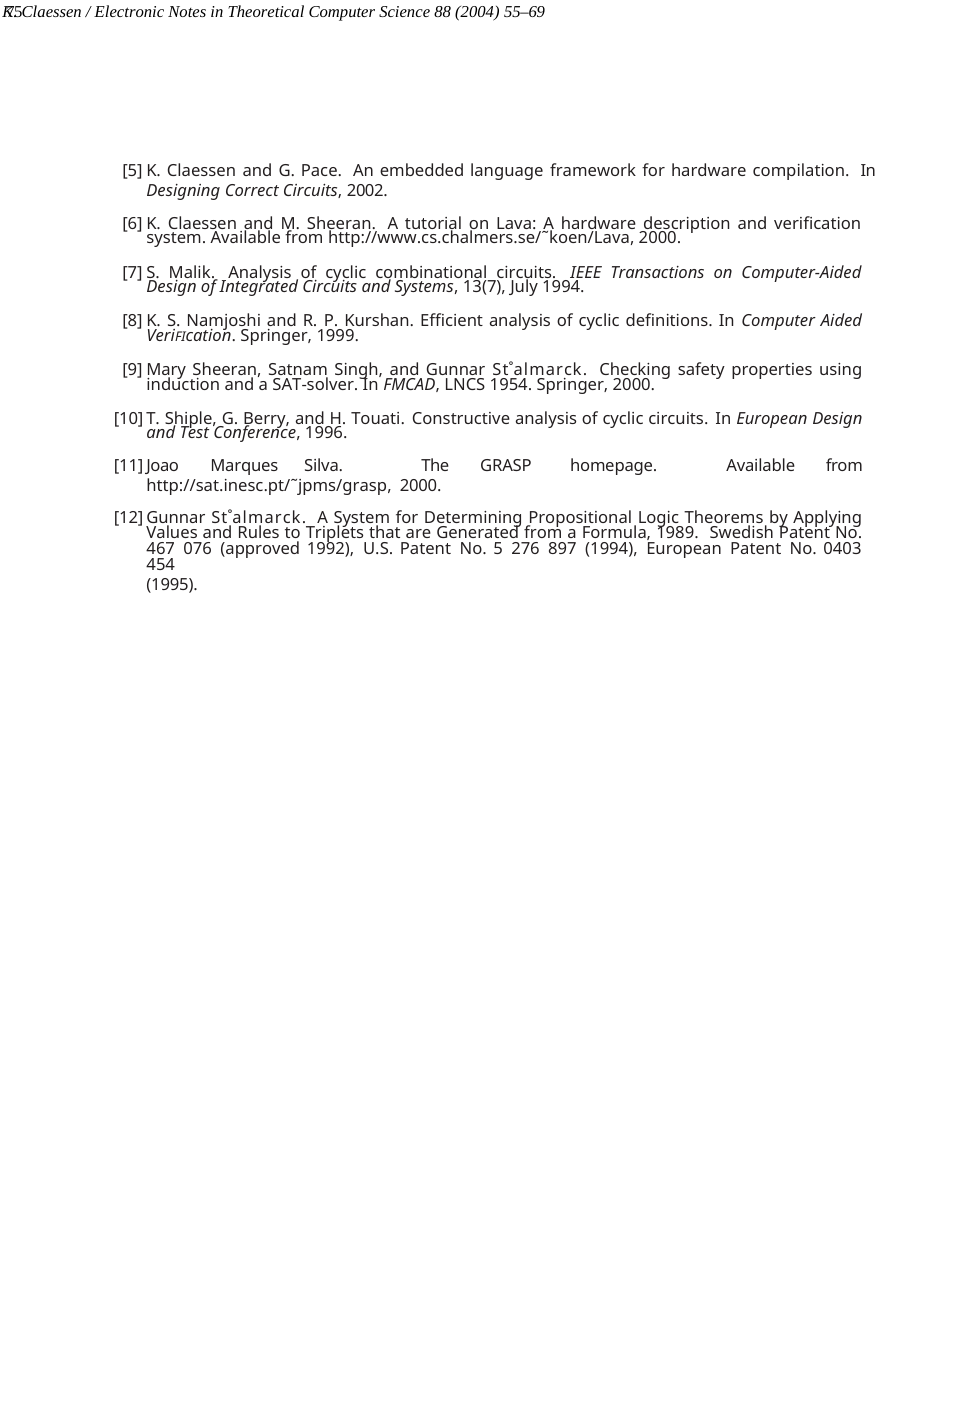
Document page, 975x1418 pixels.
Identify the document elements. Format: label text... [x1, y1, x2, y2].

list K. S. Namjoshi and R. P. Kurshan. Efficient analysis of cyclic definitions. In Computer Aided Veriﬁcation. Springer, 1999. [122, 314, 862, 346]
list Mary Sheeran, Satnam Singh, and Gunnar St˚almarck. Checking safety properties using induction and a SAT-solver. In FMCAD, LNCS 1954. Springer, 2000. [122, 363, 862, 395]
list Gunnar St˚almarck. A System for Determining Propositional Logic Theorems by Applying Values and Rules to Triplets that are Generated from a Formula, 1989. Swedish Patent No. 467 076 (approved 1992), U.S. Patent No. 5 276 897 (1994), European Patent No. 0403 454 [113, 511, 862, 576]
list S. Malik. Analysis of cyclic combinational circuits. IEEE Transactions on Computer-Aided Design of Integrated Circuits and Systems, 13(7), July 1994. [122, 265, 862, 297]
list K. Claessen and G. Pace. An embedded language framework for hardware compilation. In [122, 160, 877, 181]
list T. Shiple, G. Berry, and H. Touati. Constructive analysis of cyclic circuits. In European Design and Test Conference, 1996. [113, 412, 862, 444]
list Joao Marques Silva. The GRASP homepage. Available from [113, 455, 877, 476]
text http://sat.inesc.pt/˜jpms/grasp, 2000. [146, 476, 877, 496]
text Designing Correct Circuits, 2002. [146, 181, 877, 201]
text (1995). [146, 576, 877, 594]
list K. Claessen and M. Sheeran. A tutorial on Lava: A hardware description and verification system. Available from http://www.cs.chalmers.se/˜koen/Lava, 2000. [122, 216, 862, 248]
